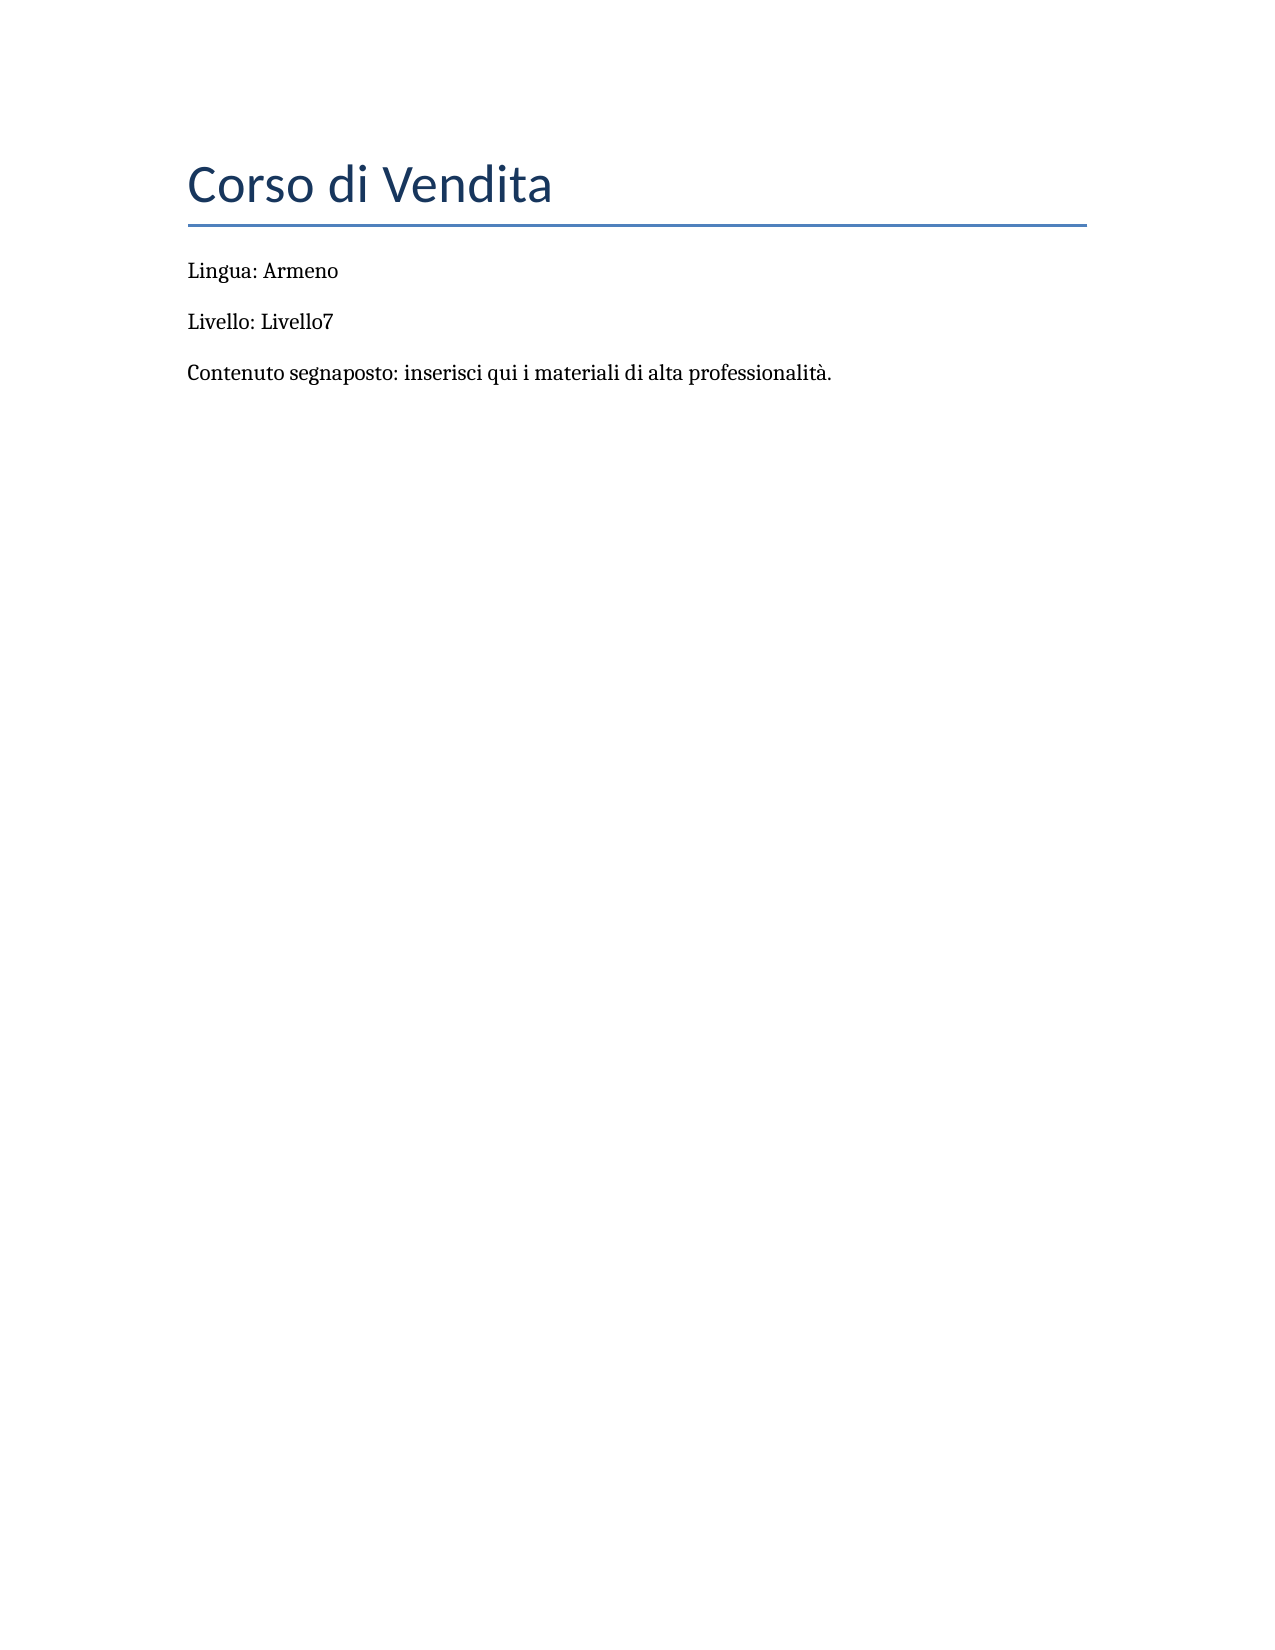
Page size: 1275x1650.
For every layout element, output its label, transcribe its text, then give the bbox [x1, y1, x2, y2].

text Lingua: Armeno [187, 258, 1087, 284]
title Corso di Vendita [187, 150, 1087, 227]
text Livello: Livello7 [187, 309, 1087, 335]
text Contenuto segnaposto: inserisci qui i materiali di alta professionalità. [187, 360, 1087, 386]
